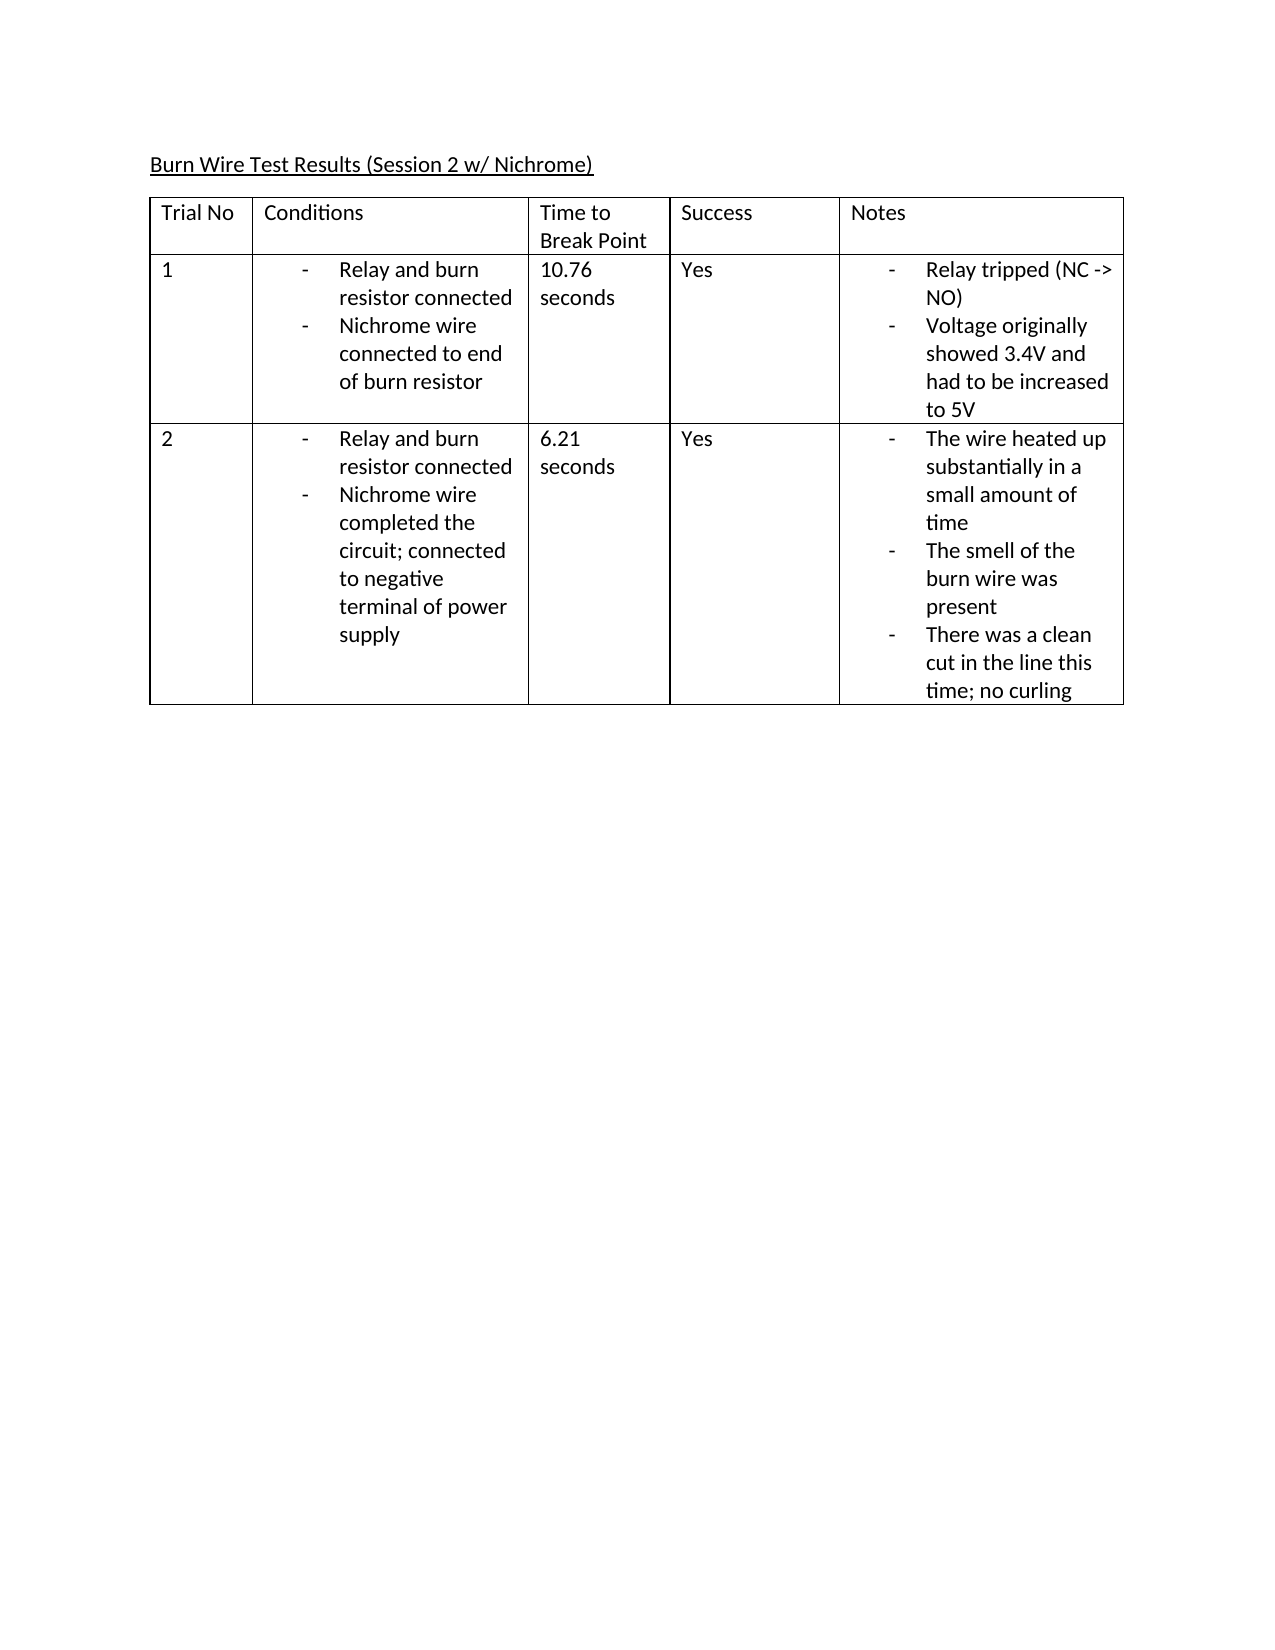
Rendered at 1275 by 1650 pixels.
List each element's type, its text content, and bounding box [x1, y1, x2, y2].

table_cell 2 [151, 424, 252, 704]
table_cell 10.76 seconds [529, 255, 669, 423]
table_cell Relay and burn resistor connected Nichrome wire connected to end of burn resistor [253, 255, 528, 423]
table_cell 6.21 seconds [529, 424, 669, 704]
table_cell Relay and burn resistor connected Nichrome wire completed the circuit; connected to negative terminal of power supply [253, 424, 528, 704]
table_header Conditions [253, 198, 528, 254]
table_cell Yes [671, 424, 839, 704]
table_header Trial No [151, 198, 252, 254]
table_cell Yes [671, 255, 839, 423]
table_cell 1 [151, 255, 252, 423]
table_cell Relay tripped (NC -> NO) Voltage originally showed 3.4V and had to be increased to 5V [840, 255, 1123, 423]
text Burn Wire Test Results (Session 2 w/ Nichrome) [150, 150, 1125, 178]
table_header Success [671, 198, 839, 254]
table_header Time to Break Point [529, 198, 669, 254]
table_cell The wire heated up substantially in a small amount of time The smell of the burn wire was present There was a clean cut in the line this time; no curling [840, 424, 1123, 704]
table_header Notes [840, 198, 1123, 254]
